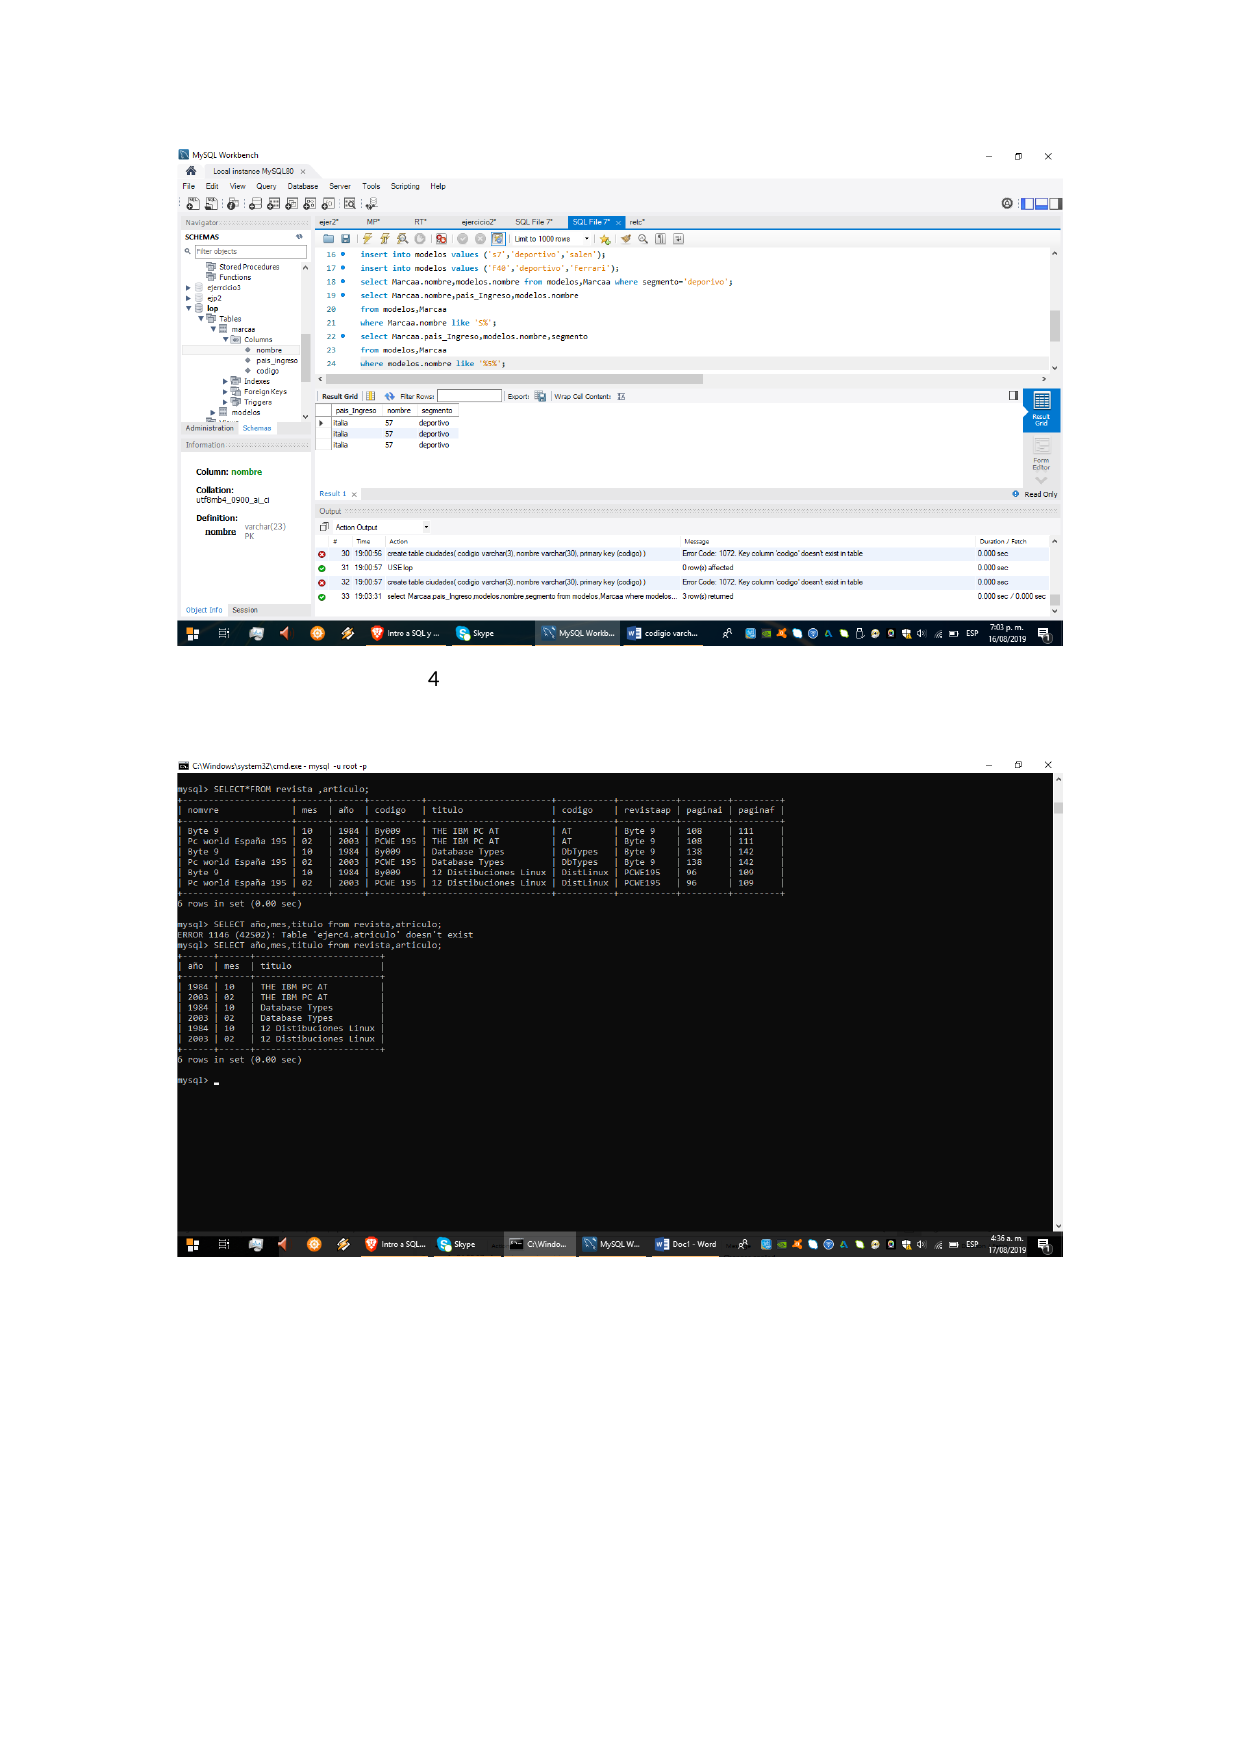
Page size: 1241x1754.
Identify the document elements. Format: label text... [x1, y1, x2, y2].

picture [177, 147, 1063, 646]
picture [177, 758, 1063, 1257]
text 4 [177, 664, 1063, 692]
